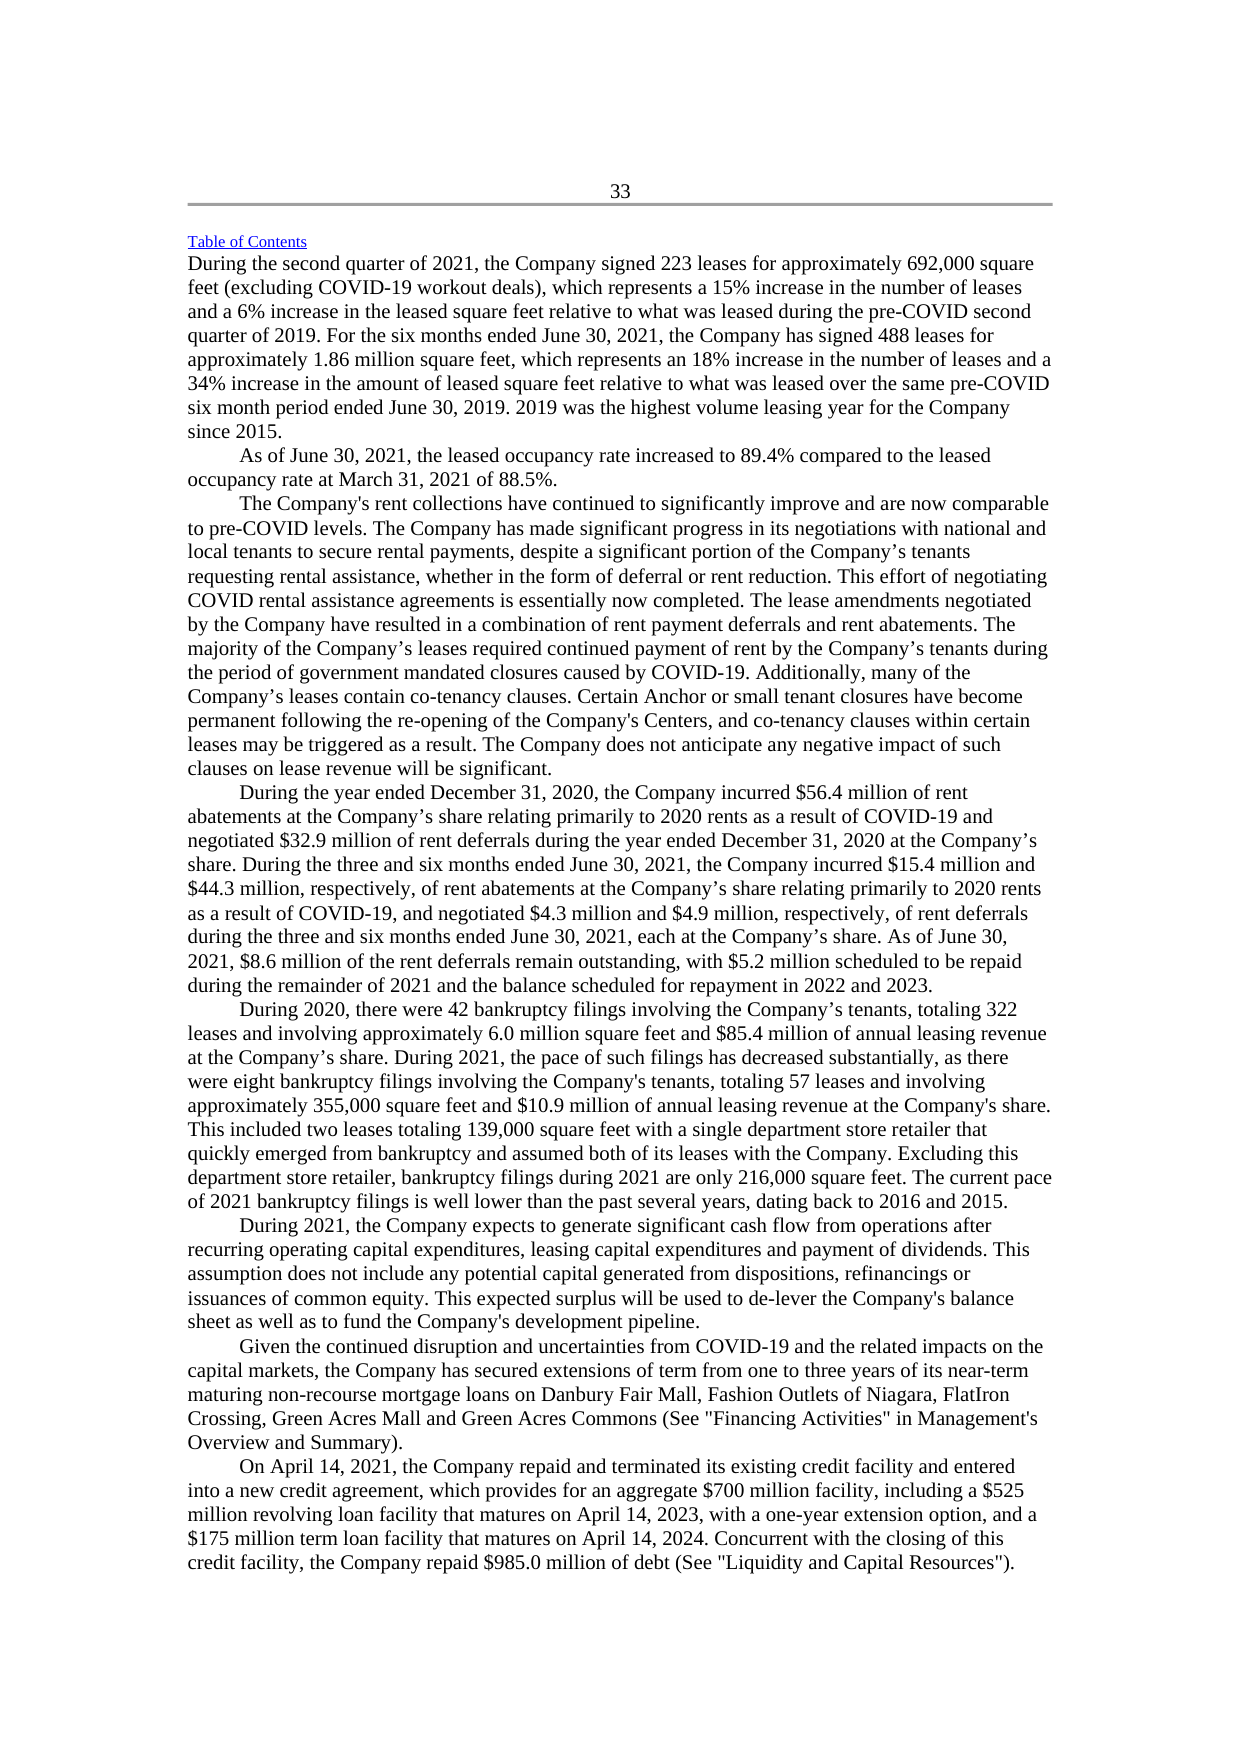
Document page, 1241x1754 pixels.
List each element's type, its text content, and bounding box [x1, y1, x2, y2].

text The Company's rent collections have continued to significantly improve and are now comparable to pre-COVID levels. The Company has made significant progress in its negotiations with national and local tenants to secure rental payments, despite a significant portion of the Company’s tenants requesting rental assistance, whether in the form of deferral or rent reduction. This effort of negotiating COVID rental assistance agreements is essentially now completed. The lease amendments negotiated by the Company have resulted in a combination of rent payment deferrals and rent abatements. The majority of the Company’s leases required continued payment of rent by the Company’s tenants during the period of government mandated closures caused by COVID-19. Additionally, many of the Company’s leases contain co-tenancy clauses. Certain Anchor or small tenant closures have become permanent following the re-opening of the Company's Centers, and co-tenancy clauses within certain leases may be triggered as a result. The Company does not anticipate any negative impact of such clauses on lease revenue will be significant. [187, 491, 1053, 780]
text During 2021, the Company expects to generate significant cash flow from operations after recurring operating capital expenditures, leasing capital expenditures and payment of dividends. This assumption does not include any potential capital generated from dispositions, refinancings or issuances of common equity. This expected surplus will be used to de-lever the Company's balance sheet as well as to fund the Company's development pipeline. [187, 1213, 1053, 1333]
text 33 [187, 179, 1053, 202]
text As of June 30, 2021, the leased occupancy rate increased to 89.4% compared to the leased occupancy rate at March 31, 2021 of 88.5%. [187, 443, 1053, 491]
text During the year ended December 31, 2020, the Company incurred $56.4 million of rent abatements at the Company’s share relating primarily to 2020 rents as a result of COVID-19 and negotiated $32.9 million of rent deferrals during the year ended December 31, 2020 at the Company’s share. During the three and six months ended June 30, 2021, the Company incurred $15.4 million and $44.3 million, respectively, of rent abatements at the Company’s share relating primarily to 2020 rents as a result of COVID-19, and negotiated $4.3 million and $4.9 million, respectively, of rent deferrals during the three and six months ended June 30, 2021, each at the Company’s share. As of June 30, 2021, $8.6 million of the rent deferrals remain outstanding, with $5.2 million scheduled to be repaid during the remainder of 2021 and the balance scheduled for repayment in 2022 and 2023. [187, 780, 1053, 997]
text During the second quarter of 2021, the Company signed 223 leases for approximately 692,000 square feet (excluding COVID-19 workout deals), which represents a 15% increase in the number of leases and a 6% increase in the leased square feet relative to what was leased during the pre-COVID second quarter of 2019. For the six months ended June 30, 2021, the Company has signed 488 leases for approximately 1.86 million square feet, which represents an 18% increase in the number of leases and a 34% increase in the amount of leased square feet relative to what was leased over the same pre-COVID six month period ended June 30, 2019. 2019 was the highest volume leasing year for the Company since 2015. [187, 251, 1053, 443]
text On April 14, 2021, the Company repaid and terminated its existing credit facility and entered into a new credit agreement, which provides for an aggregate $700 million facility, including a $525 million revolving loan facility that matures on April 14, 2023, with a one-year extension option, and a $175 million term loan facility that matures on April 14, 2024. Concurrent with the closing of this credit facility, the Company repaid $985.0 million of debt (See "Liquidity and Capital Resources"). [187, 1454, 1053, 1574]
text Table of Contents [187, 232, 1053, 251]
text Given the continued disruption and uncertainties from COVID-19 and the related impacts on the capital markets, the Company has secured extensions of term from one to three years of its near-term maturing non-recourse mortgage loans on Danbury Fair Mall, Fashion Outlets of Niagara, FlatIron Crossing, Green Acres Mall and Green Acres Commons (See "Financing Activities" in Management's Overview and Summary). [187, 1333, 1053, 1454]
text During 2020, there were 42 bankruptcy filings involving the Company’s tenants, totaling 322 leases and involving approximately 6.0 million square feet and $85.4 million of annual leasing revenue at the Company’s share. During 2021, the pace of such filings has decreased substantially, as there were eight bankruptcy filings involving the Company's tenants, totaling 57 leases and involving approximately 355,000 square feet and $10.9 million of annual leasing revenue at the Company's share. This included two leases totaling 139,000 square feet with a single department store retailer that quickly emerged from bankruptcy and assumed both of its leases with the Company. Excluding this department store retailer, bankruptcy filings during 2021 are only 216,000 square feet. The current pace of 2021 bankruptcy filings is well lower than the past several years, dating back to 2016 and 2015. [187, 997, 1053, 1213]
